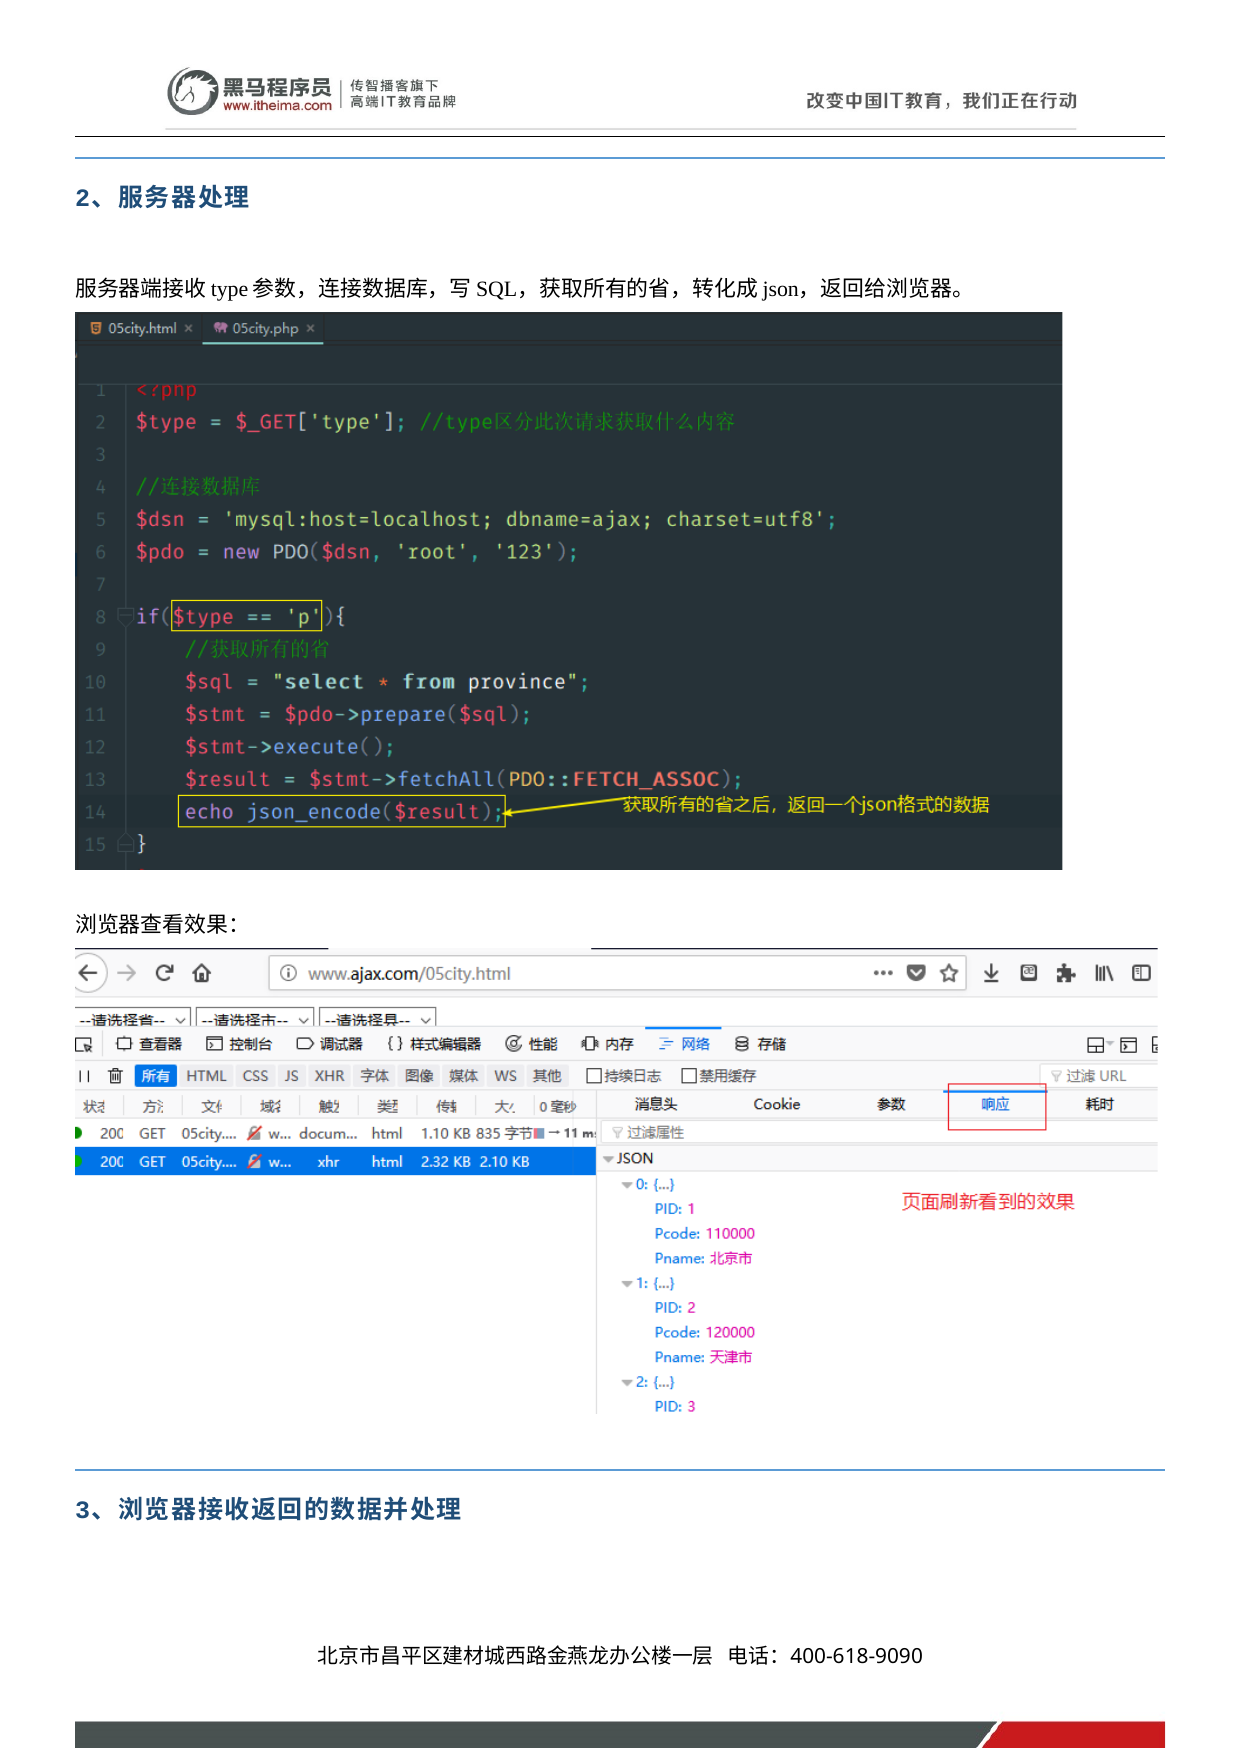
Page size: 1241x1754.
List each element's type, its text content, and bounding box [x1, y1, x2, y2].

text 2、服务器处理 [75, 159, 1165, 228]
text 浏览器查看效果： [75, 906, 1165, 939]
picture [75, 6, 1166, 136]
picture [75, 1669, 1166, 1748]
text 3、浏览器接收返回的数据并处理 [75, 1471, 1165, 1540]
text 服务器端接收type参数，连接数据库，写SQL，获取所有的省，转化成json，返回给浏览器。 [75, 271, 1165, 303]
picture [75, 948, 1158, 1414]
picture [75, 312, 1063, 870]
